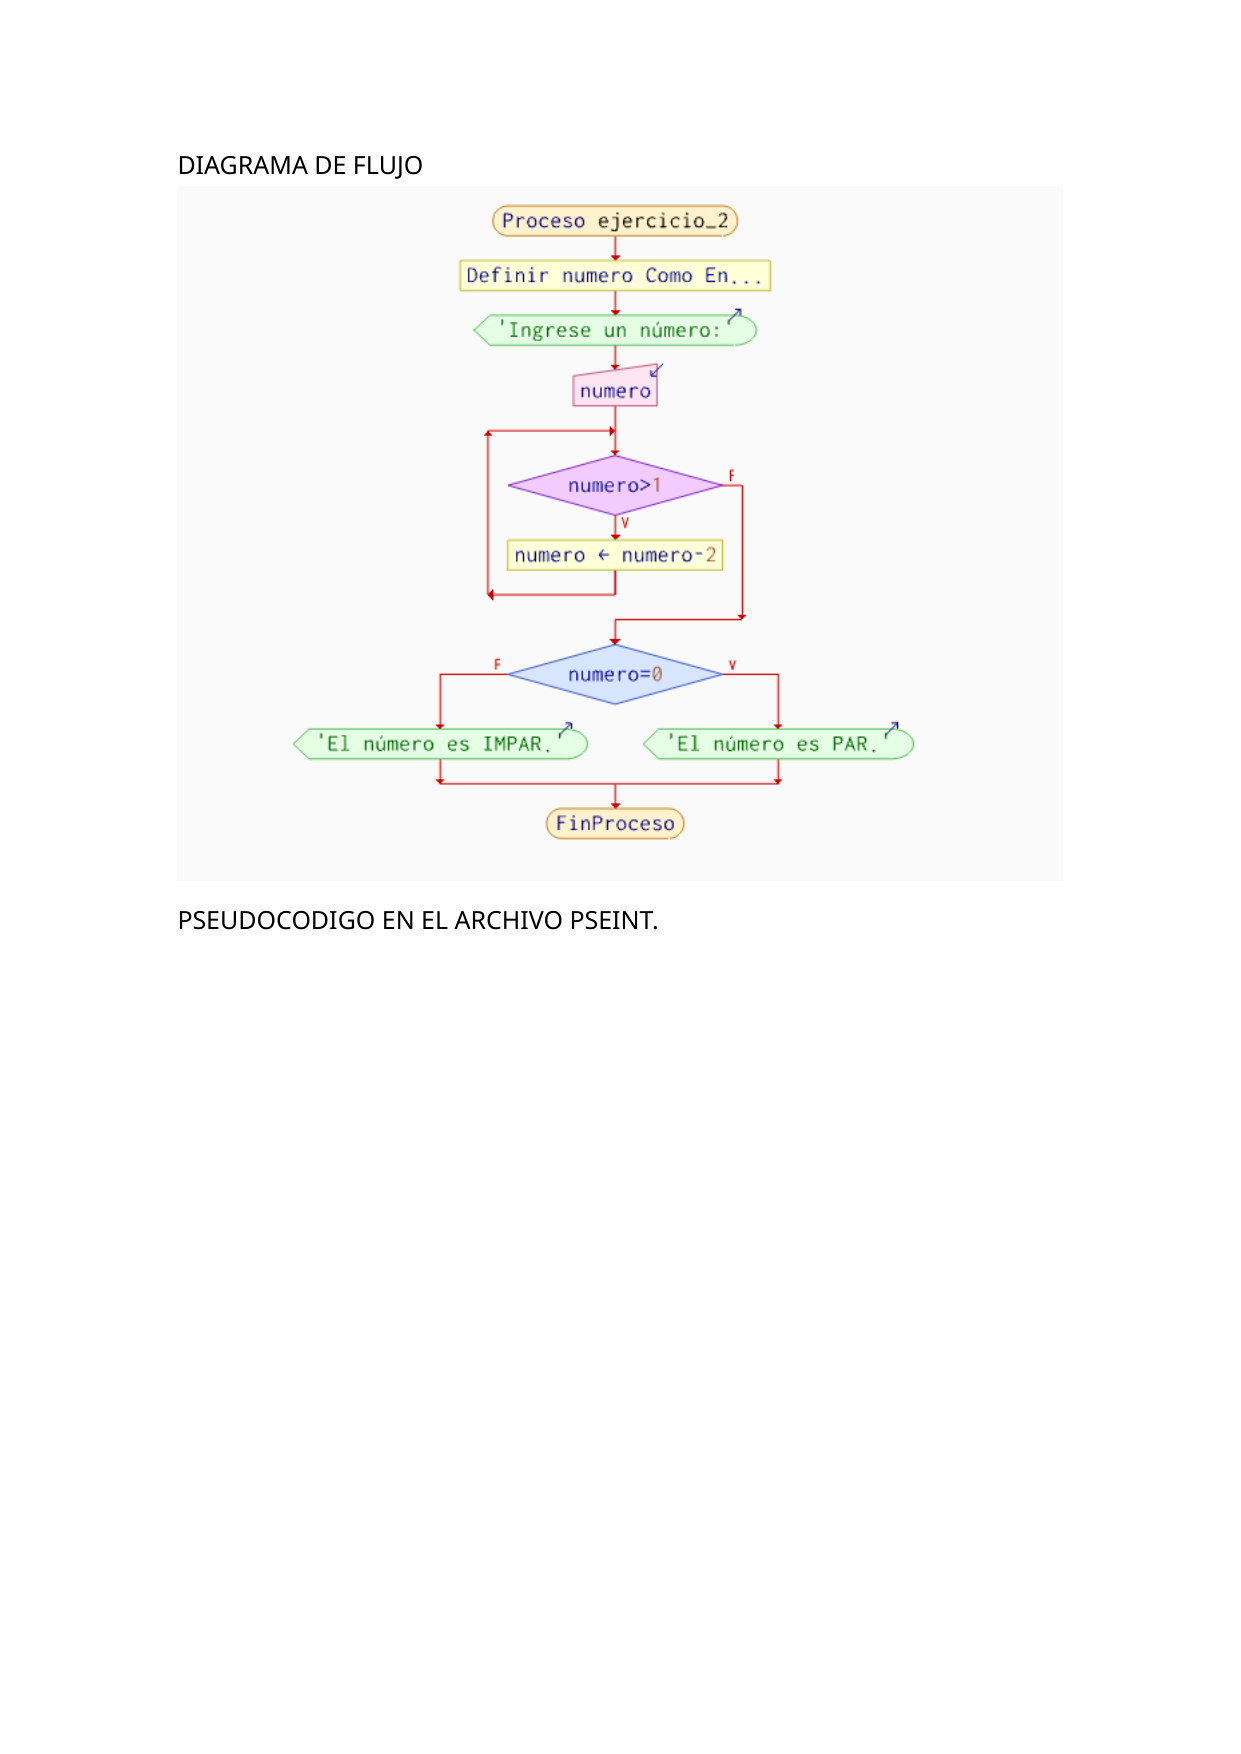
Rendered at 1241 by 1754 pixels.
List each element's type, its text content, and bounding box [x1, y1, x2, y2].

text DIAGRAMA DE FLUJO [177, 148, 1063, 186]
picture [177, 186, 1063, 881]
text PSEUDOCODIGO EN EL ARCHIVO PSEINT. [177, 902, 1063, 936]
